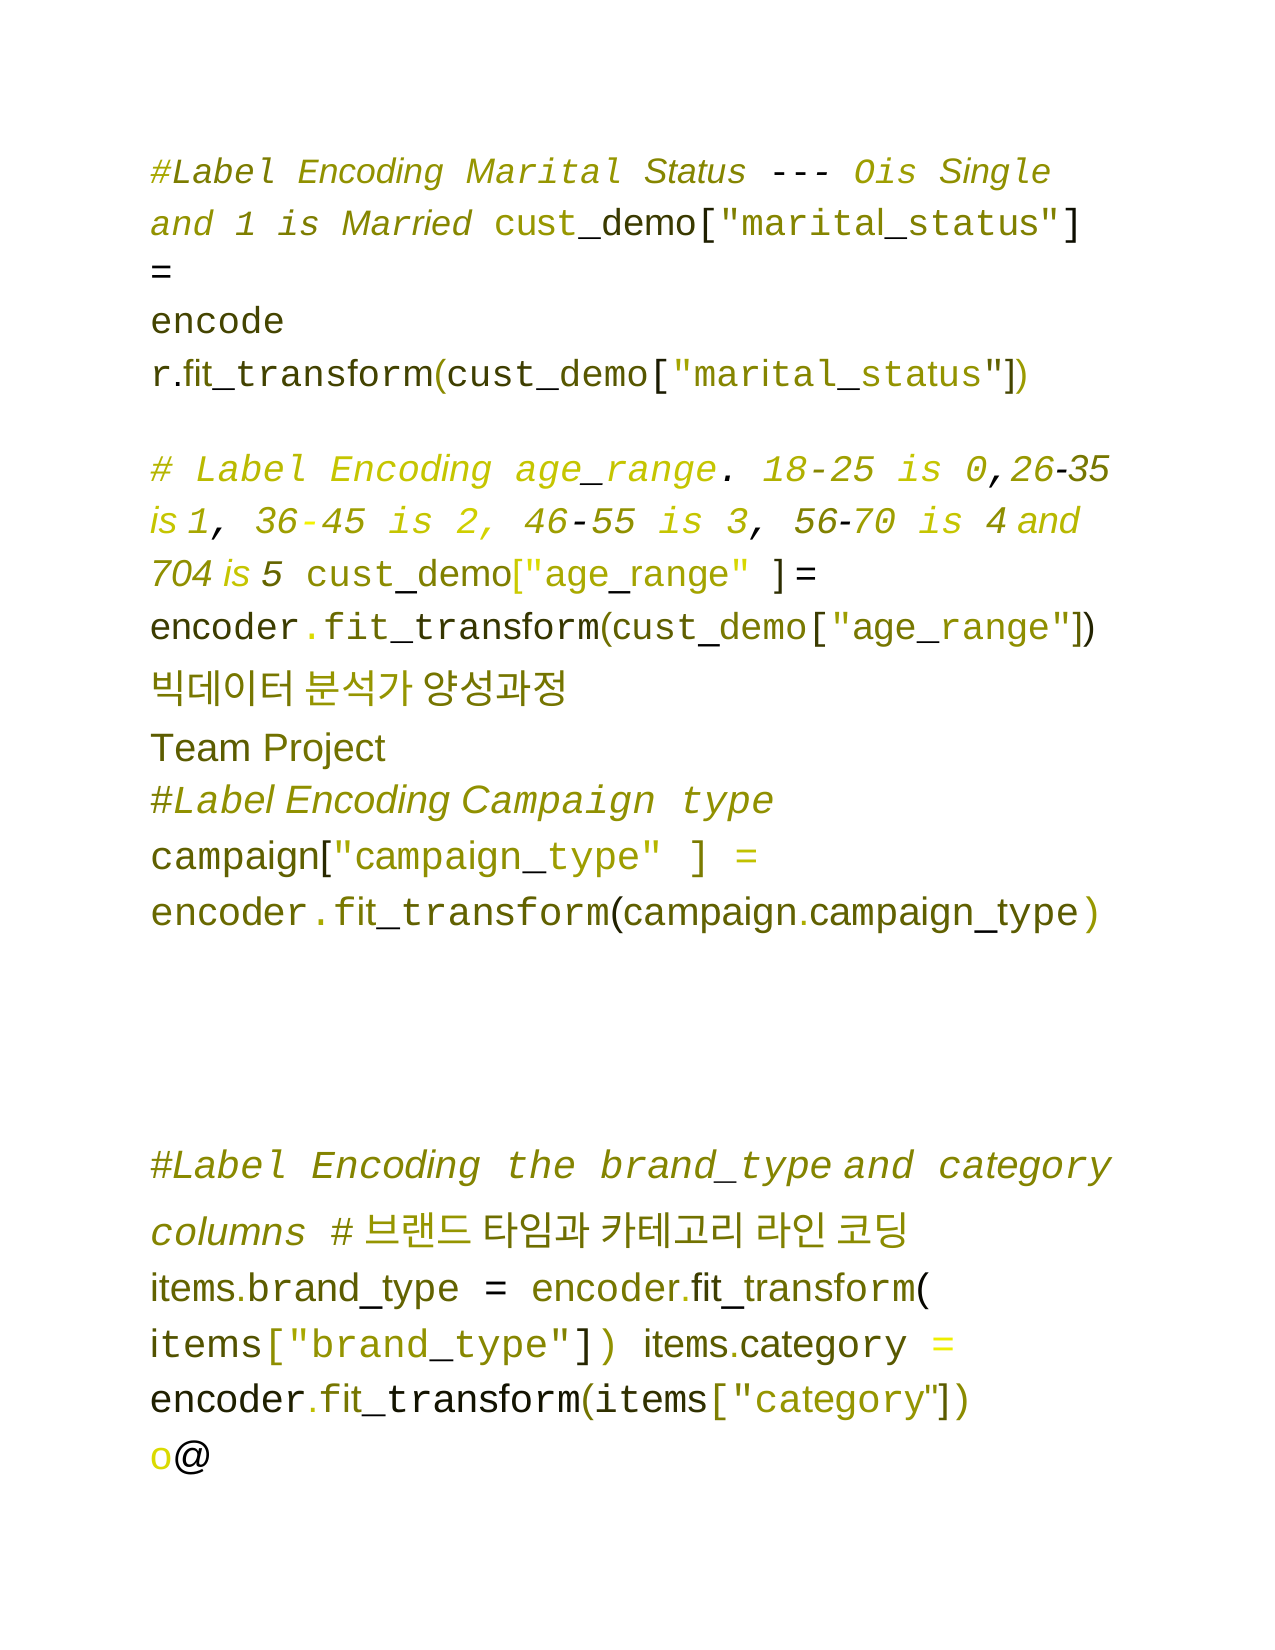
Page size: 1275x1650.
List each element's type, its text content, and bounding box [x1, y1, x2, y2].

text #Label Encoding Marital Status --- Ois Single and 1 is Married cust_demo["marital_status"] = encoder.fit_transform(cust_demo["marital_status"]) [150, 150, 1125, 397]
text #Label Encoding the brand_type and category columns # 브랜드 타임과 카테고리 라인 코딩 items.brand_type = encoder.fit_transform( items["brand_type"]) items.category = encoder.fit_transform(items["category"]) [150, 1141, 1125, 1425]
text 빅데이터 분석가 양성과정 [150, 658, 1125, 715]
text #Label Encoding Campaign type campaign["campaign_type" ] = encoder.fit_transform(campaign.campaign_type) [150, 776, 1125, 937]
text # Label Encoding age_range. 18-25 is 0,26-35 is 1, 36-45 is 2, 46-55 is 3, 56-70 is 4 and 704 is 5 cust_demo["age_range" ] = encoder.fit_transform(cust_demo["age_range"]) [150, 446, 1125, 651]
text Team Project [150, 724, 1125, 769]
text o@ [150, 1432, 1125, 1478]
